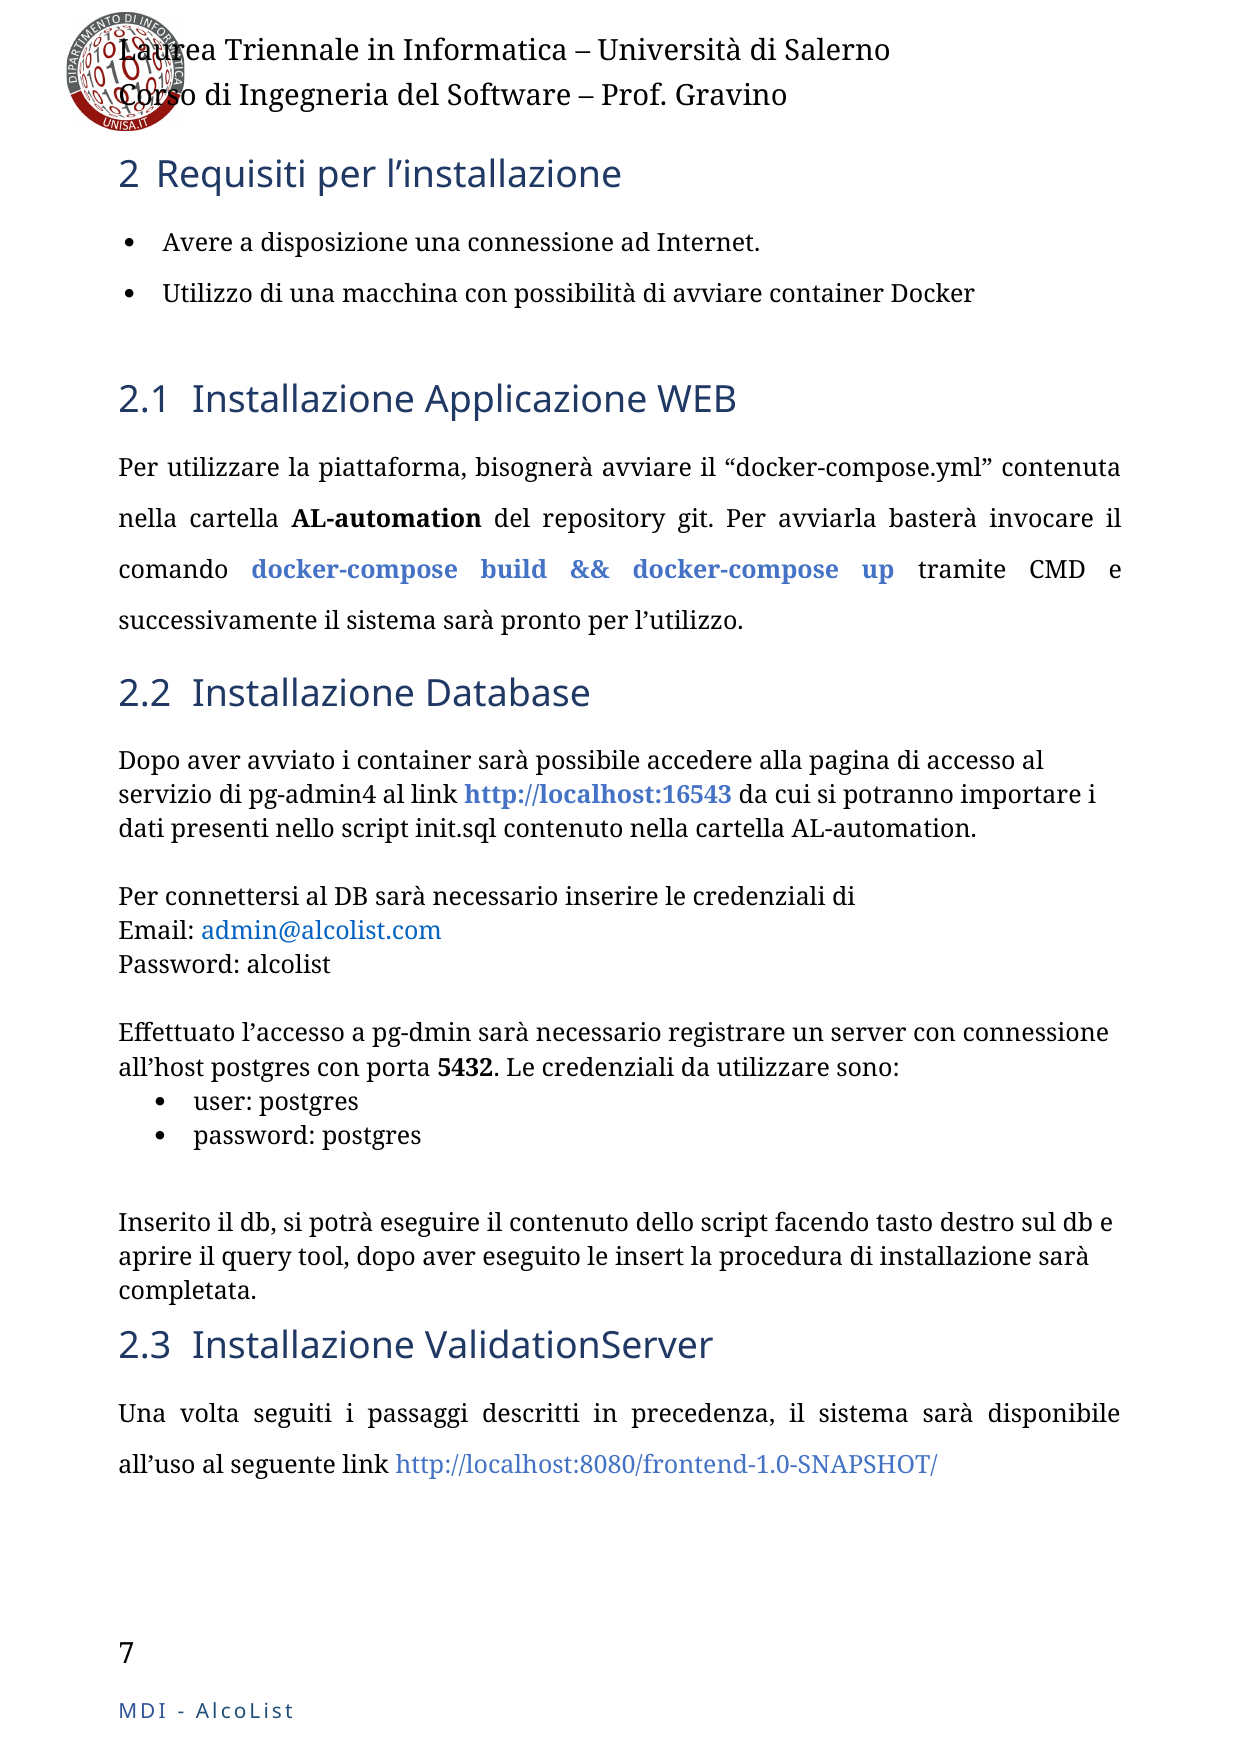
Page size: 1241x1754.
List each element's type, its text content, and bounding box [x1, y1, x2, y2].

list Utilizzo di una macchina con possibilità di avviare container Docker [125, 275, 1122, 309]
text Per utilizzare la piattaforma, bisognerà avviare il “docker-compose.yml” contenuta nella cartella AL-automation del repository git. Per avviarla basterà invocare il comando docker-compose build && docker-compose up tramite CMD e successivamente il sistema sarà pronto per l’utilizzo. [118, 449, 1122, 637]
list user: postgres [156, 1083, 1122, 1117]
picture [66, 12, 185, 131]
text Una volta seguiti i passaggi descritti in precedenza, il sistema sarà disponibile all’uso al seguente link http://localhost:8080/frontend-1.0-SNAPSHOT/ [118, 1395, 1122, 1481]
subtitle Installazione Database [118, 666, 1122, 717]
text Dopo aver avviato i container sarà possibile accedere alla pagina di accesso al servizio di pg-admin4 al link http://localhost:16543 da cui si potranno importare i dati presenti nello script init.sql contenuto nella cartella AL-automation. [118, 743, 1122, 845]
subtitle Requisiti per l’installazione [118, 148, 1122, 199]
subtitle Installazione Applicazione WEB [118, 373, 1122, 424]
text Email: admin@alcolist.com [118, 913, 1122, 947]
list Avere a disposizione una connessione ad Internet. [125, 224, 1122, 258]
text Inserito il db, si potrà eseguire il contenuto dello script facendo tasto destro sul db e aprire il query tool, dopo aver eseguito le insert la procedura di installazione sarà completata. [118, 1204, 1122, 1306]
list password: postgres [156, 1117, 1122, 1151]
text Password: alcolist [118, 947, 1122, 981]
subtitle Installazione ValidationServer [118, 1319, 1122, 1370]
text Effettuato l’accesso a pg-dmin sarà necessario registrare un server con connessione all’host postgres con porta 5432. Le credenziali da utilizzare sono: [118, 1015, 1122, 1083]
text Per connettersi al DB sarà necessario inserire le credenziali di [118, 879, 1122, 913]
